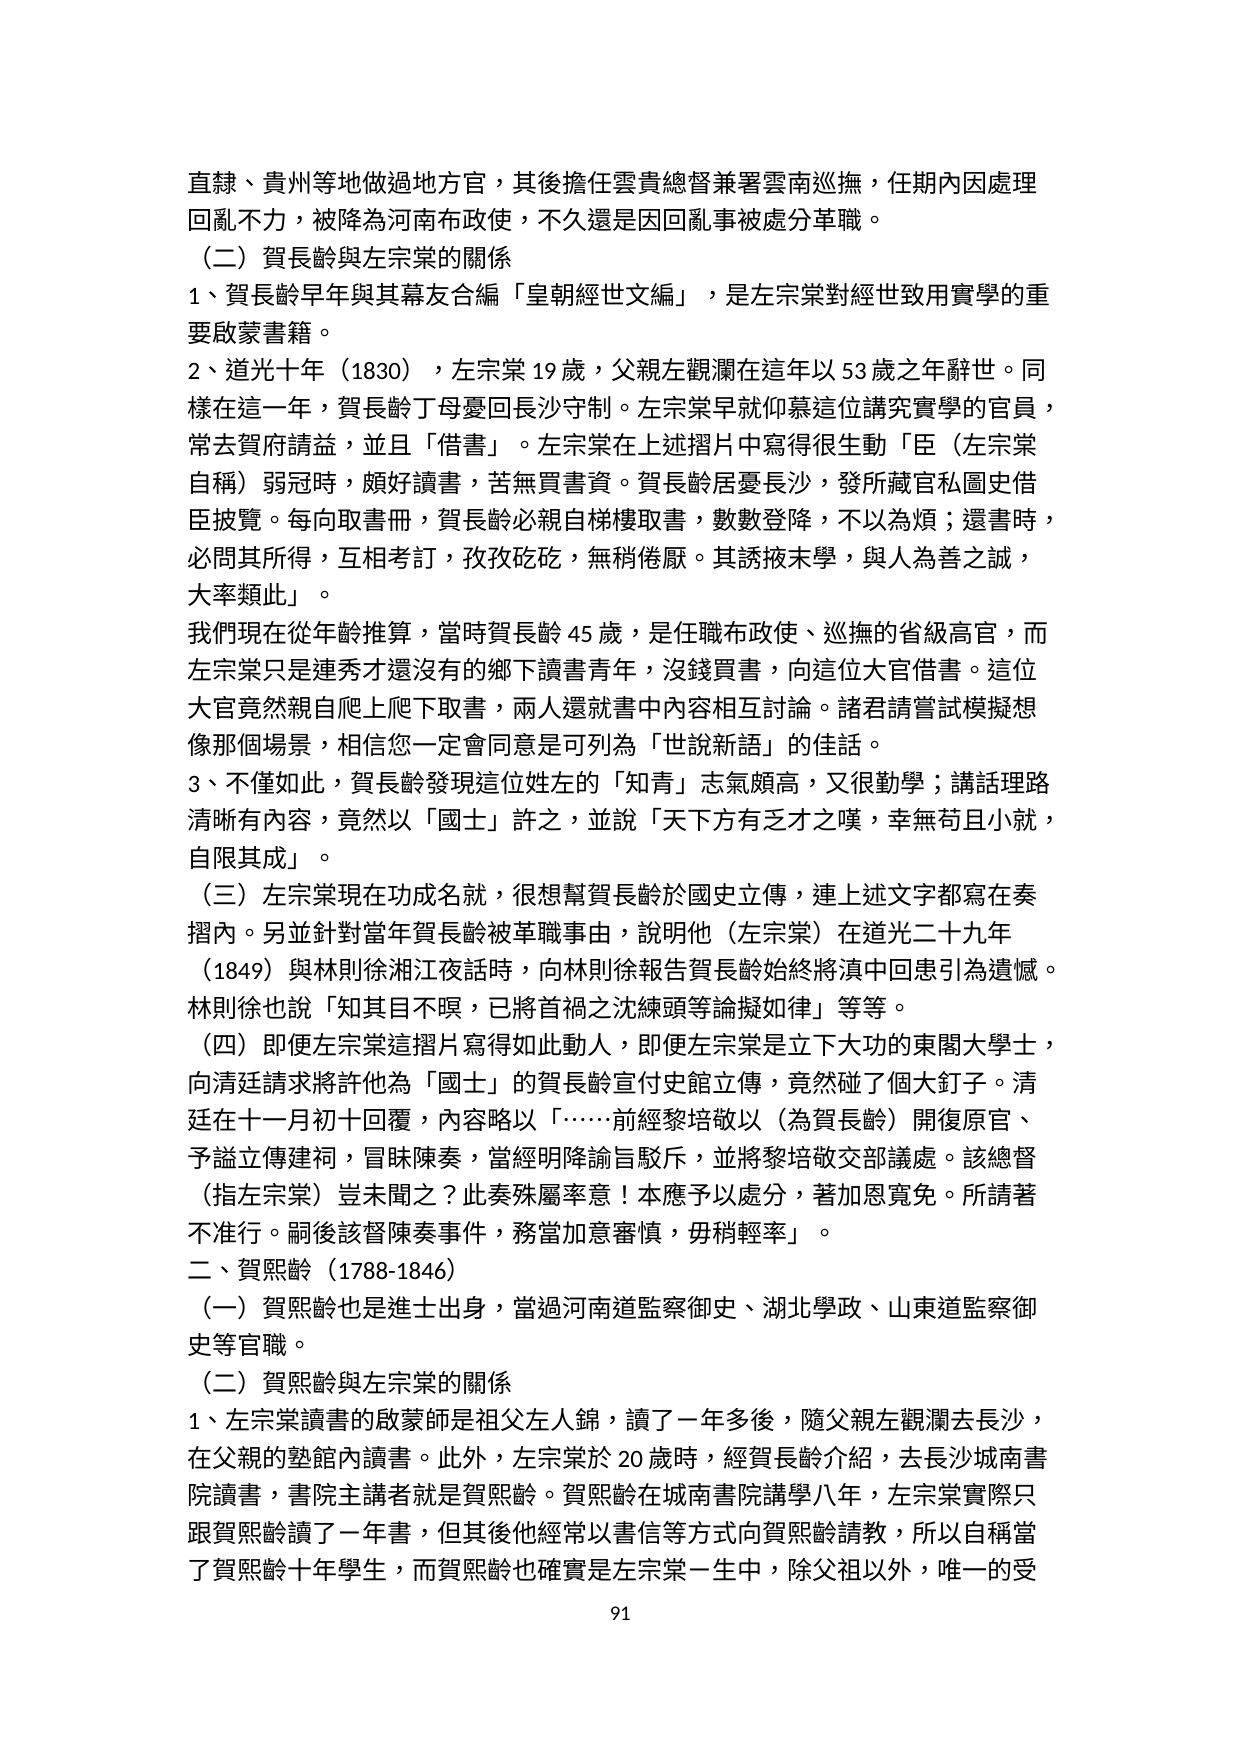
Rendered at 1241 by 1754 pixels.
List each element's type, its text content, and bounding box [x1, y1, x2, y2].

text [187, 1400, 1053, 1587]
text （三）左宗棠現在功成名就，很想幫賀長齡於國史立傳，連上述文字都寫在奏摺內。另並針對當年賀長齡被革職事由，說明他（左宗棠）在道光二十九年（1849）與林則徐湘江夜話時，向林則徐報告賀長齡始終將滇中回患引為遺憾。林則徐也說「知其目不暝，已將首禍之沈練頭等論擬如律」等等。 [187, 875, 1053, 1025]
text 2、道光十年（1830），左宗棠19歲，父親左觀瀾在這年以53歲之年辭世。同樣在這一年，賀長齡丁母憂回長沙守制。左宗棠早就仰慕這位講究實學的官員，常去賀府請益，並且「借書」。左宗棠在上述摺片中寫得很生動「臣（左宗棠自稱）弱冠時，頗好讀書，苦無買書資。賀長齡居憂長沙，發所藏官私圖史借臣披覽。每向取書冊，賀長齡必親自梯樓取書，數數登降，不以為煩；還書時，必問其所得，互相考訂，孜孜矻矻，無稍倦厭。其誘掖末學，與人為善之誠，大率類此」。 [187, 350, 1053, 612]
text 1、賀長齡早年與其幕友合編「皇朝經世文編」，是左宗棠對經世致用實學的重要啟蒙書籍。 [187, 275, 1053, 350]
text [187, 162, 1053, 237]
text 3、不僅如此，賀長齡發現這位姓左的「知青」志氣頗高，又很勤學；講話理路清晰有內容，竟然以「國士」許之，並說「天下方有乏才之嘆，幸無苟且小就，自限其成」。 [187, 762, 1053, 875]
text （一）賀熙齡也是進士出身，當過河南道監察御史、湖北學政、山東道監察御史等官職。 [187, 1287, 1053, 1362]
text （二）賀熙齡與左宗棠的關係 [187, 1362, 1053, 1400]
text （二）賀長齡與左宗棠的關係 [187, 237, 1053, 275]
text （四）即便左宗棠這摺片寫得如此動人，即便左宗棠是立下大功的東閣大學士，向清廷請求將許他為「國士」的賀長齡宣付史館立傳，竟然碰了個大釘子。清廷在十一月初十回覆，內容略以「⋯⋯前經黎培敬以（為賀長齡）開復原官、予謚立傳建祠，冒眛陳奏，當經明降諭旨駁斥，並將黎培敬交部議處。該總督（指左宗棠）豈未聞之？此奏殊屬率意！本應予以處分，著加恩寬免。所請著不准行。嗣後該督陳奏事件，務當加意審慎，毋稍輕率」。 [187, 1025, 1053, 1250]
text 我們現在從年齡推算，當時賀長齡45歲，是任職布政使、巡撫的省級高官，而左宗棠只是連秀才還沒有的鄉下讀書青年，沒錢買書，向這位大官借書。這位大官竟然親自爬上爬下取書，兩人還就書中內容相互討論。諸君請嘗試模擬想像那個場景，相信您一定會同意是可列為「世說新語」的佳話。 [187, 612, 1053, 762]
text 二、賀熙齡（1788-1846） [187, 1250, 1053, 1287]
